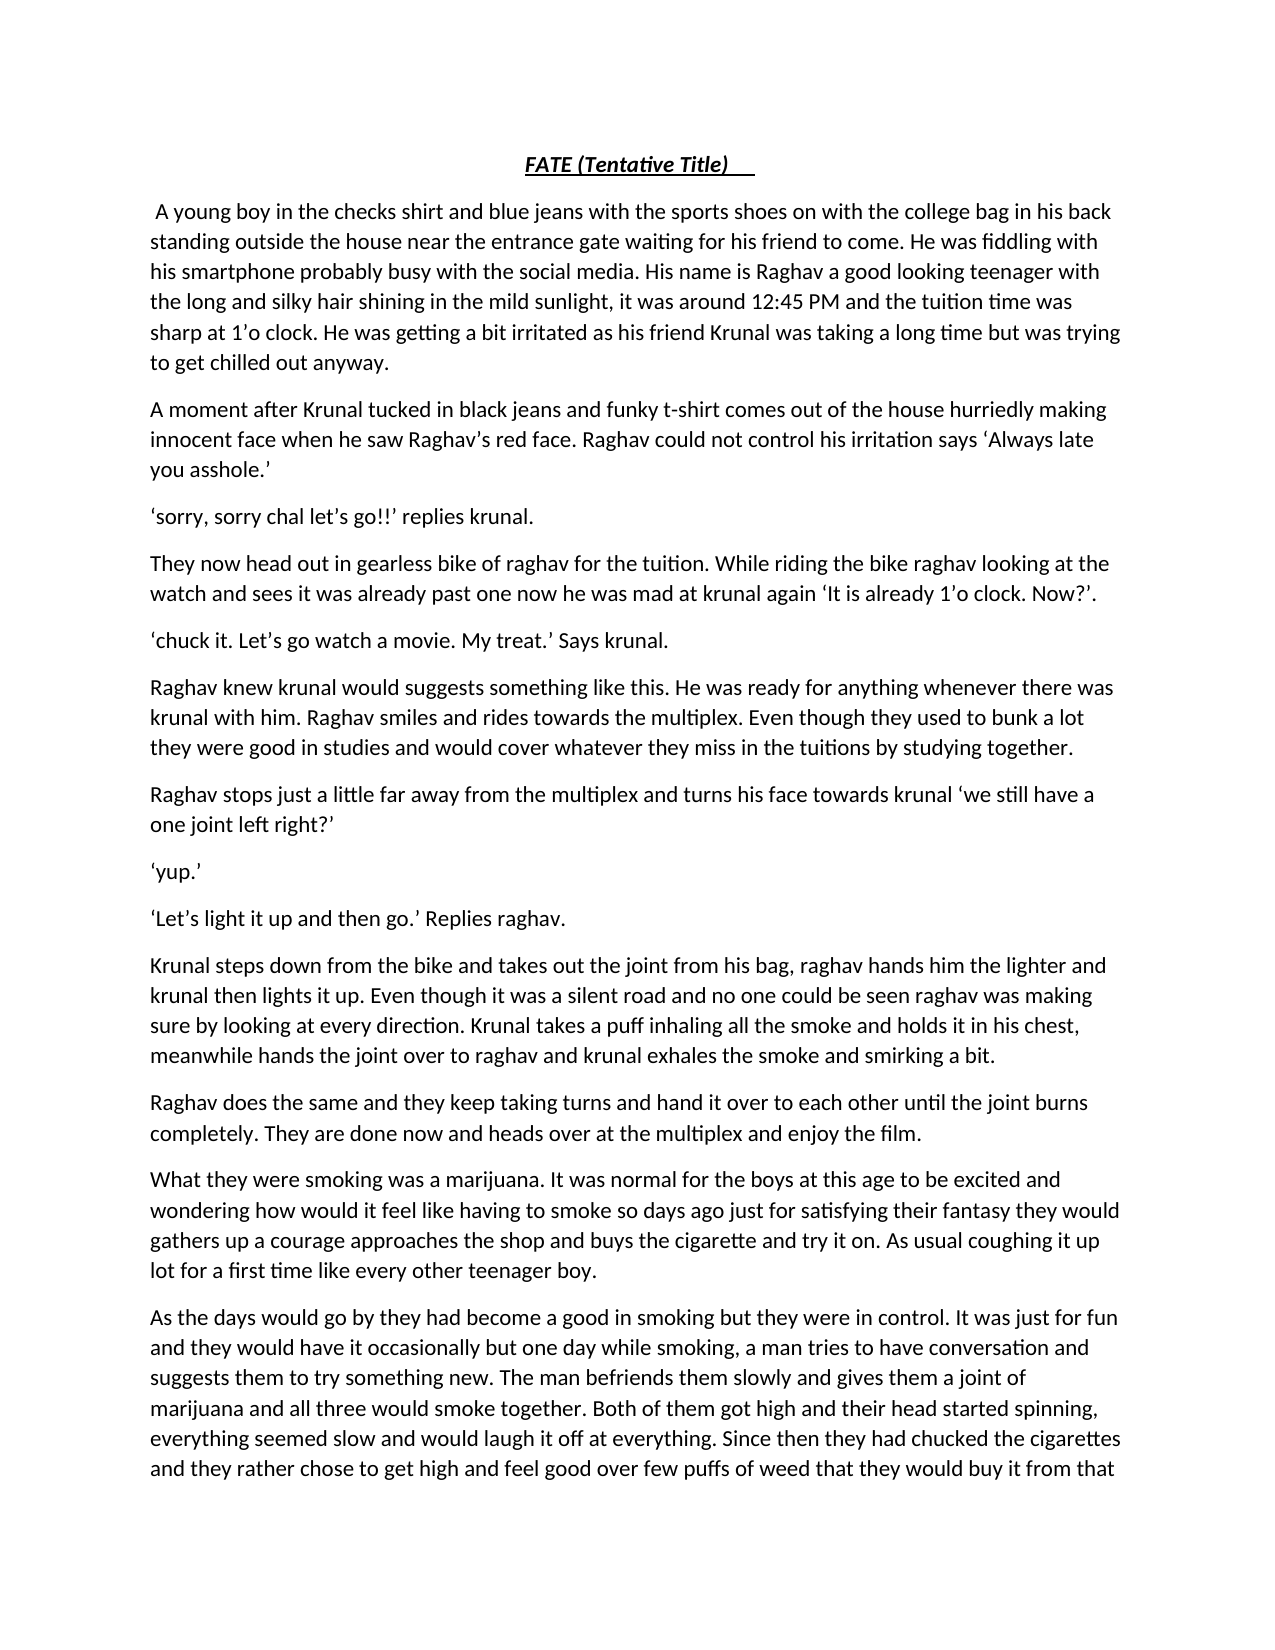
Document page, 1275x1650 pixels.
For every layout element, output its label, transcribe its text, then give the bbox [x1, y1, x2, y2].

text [150, 1303, 1125, 1482]
text Raghav does the same and they keep taking turns and hand it over to each other until the joint burns completely. They are done now and heads over at the multiplex and enjoy the film. [150, 1088, 1125, 1147]
text They now head out in gearless bike of raghav for the tuition. While riding the bike raghav looking at the watch and sees it was already past one now he was mad at krunal again ‘It is already 1’o clock. Now?’. [150, 549, 1125, 607]
text ‘Let’s light it up and then go.’ Replies raghav. [150, 904, 1125, 932]
text A young boy in the checks shirt and blue jeans with the sports shoes on with the college bag in his back standing outside the house near the entrance gate waiting for his friend to come. He was fiddling with his smartphone probably busy with the social media. His name is Raghav a good looking teenager with the long and silky hair shining in the mild sunlight, it was around 12:45 PM and the tuition time was sharp at 1’o clock. He was getting a bit irritated as his friend Krunal was taking a long time but was trying to get chilled out anyway. [150, 197, 1125, 376]
text ‘sorry, sorry chal let’s go!!’ replies krunal. [150, 502, 1125, 530]
text Krunal steps down from the bike and takes out the joint from his bag, raghav hands him the lighter and krunal then lights it up. Even though it was a silent road and no one could be seen raghav was making sure by looking at every direction. Krunal takes a puff inhaling all the smoke and holds it in his chest, meanwhile hands the joint over to raghav and krunal exhales the smoke and smirking a bit. [150, 951, 1125, 1070]
text Raghav knew krunal would suggests something like this. He was ready for anything whenever there was krunal with him. Raghav smiles and rides towards the multiplex. Even though they used to bunk a lot they were good in studies and would cover whatever they miss in the tuitions by studying together. [150, 673, 1125, 761]
text What they were smoking was a marijuana. It was normal for the boys at this age to be excited and wondering how would it feel like having to smoke so days ago just for satisfying their fantasy they would gathers up a courage approaches the shop and buys the cigarette and try it on. As usual coughing it up lot for a first time like every other teenager boy. [150, 1166, 1125, 1284]
text ‘yup.’ [150, 857, 1125, 885]
text A moment after Krunal tucked in black jeans and funky t-shirt comes out of the house hurriedly making innocent face when he saw Raghav’s red face. Raghav could not control his irritation says ‘Always late you asshole.’ [150, 395, 1125, 483]
text FATE (Tentative Title) [150, 150, 1125, 178]
text ‘chuck it. Let’s go watch a movie. My treat.’ Says krunal. [150, 626, 1125, 654]
text Raghav stops just a little far away from the multiplex and turns his face towards krunal ‘we still have a one joint left right?’ [150, 780, 1125, 838]
